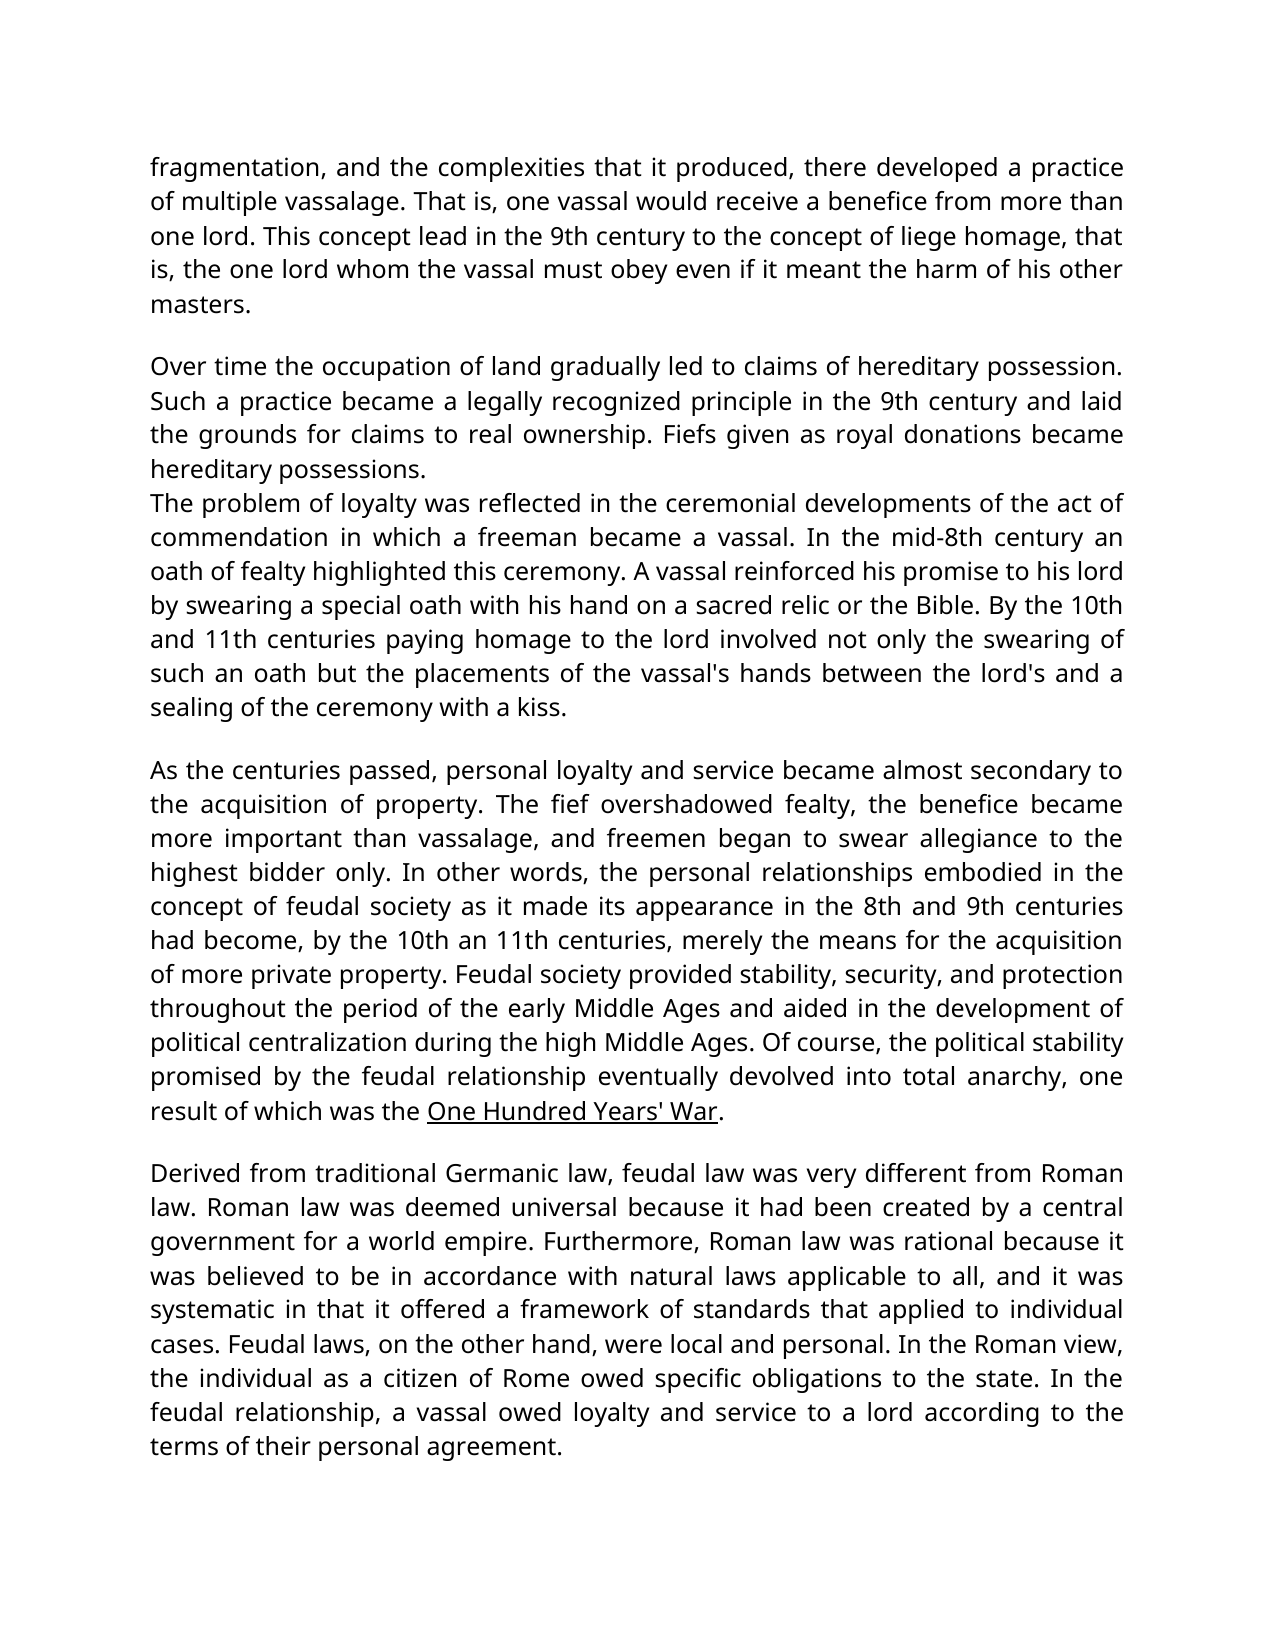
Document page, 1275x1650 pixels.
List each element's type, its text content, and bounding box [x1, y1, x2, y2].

text Over time the occupation of land gradually led to claims of hereditary possession. Such a practice became a legally recognized principle in the 9th century and laid the grounds for claims to real ownership. Fiefs given as royal donations became hereditary possessions. [150, 349, 1125, 485]
text Derived from traditional Germanic law, feudal law was very different from Roman law. Roman law was deemed universal because it had been created by a central government for a world empire. Furthermore, Roman law was rational because it was believed to be in accordance with natural laws applicable to all, and it was systematic in that it offered a framework of standards that applied to individual cases. Feudal laws, on the other hand, were local and personal. In the Roman view, the individual as a citizen of Rome owed specific obligations to the state. In the feudal relationship, a vassal owed loyalty and service to a lord according to the terms of their personal agreement. [150, 1156, 1125, 1462]
text The problem of loyalty was reflected in the ceremonial developments of the act of commendation in which a freeman became a vassal. In the mid-8th century an oath of fealty highlighted this ceremony. A vassal reinforced his promise to his lord by swearing a special oath with his hand on a sacred relic or the Bible. By the 10th and 11th centuries paying homage to the lord involved not only the swearing of such an oath but the placements of the vassal's hands between the lord's and a sealing of the ceremony with a kiss. [150, 485, 1125, 724]
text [150, 150, 1125, 320]
text As the centuries passed, personal loyalty and service became almost secondary to the acquisition of property. The fief overshadowed fealty, the benefice became more important than vassalage, and freemen began to swear allegiance to the highest bidder only. In other words, the personal relationships embodied in the concept of feudal society as it made its appearance in the 8th and 9th centuries had become, by the 10th an 11th centuries, merely the means for the acquisition of more private property. Feudal society provided stability, security, and protection throughout the period of the early Middle Ages and aided in the development of political centralization during the high Middle Ages. Of course, the political stability promised by the feudal relationship eventually devolved into total anarchy, one result of which was the One Hundred Years' War. [150, 752, 1125, 1127]
